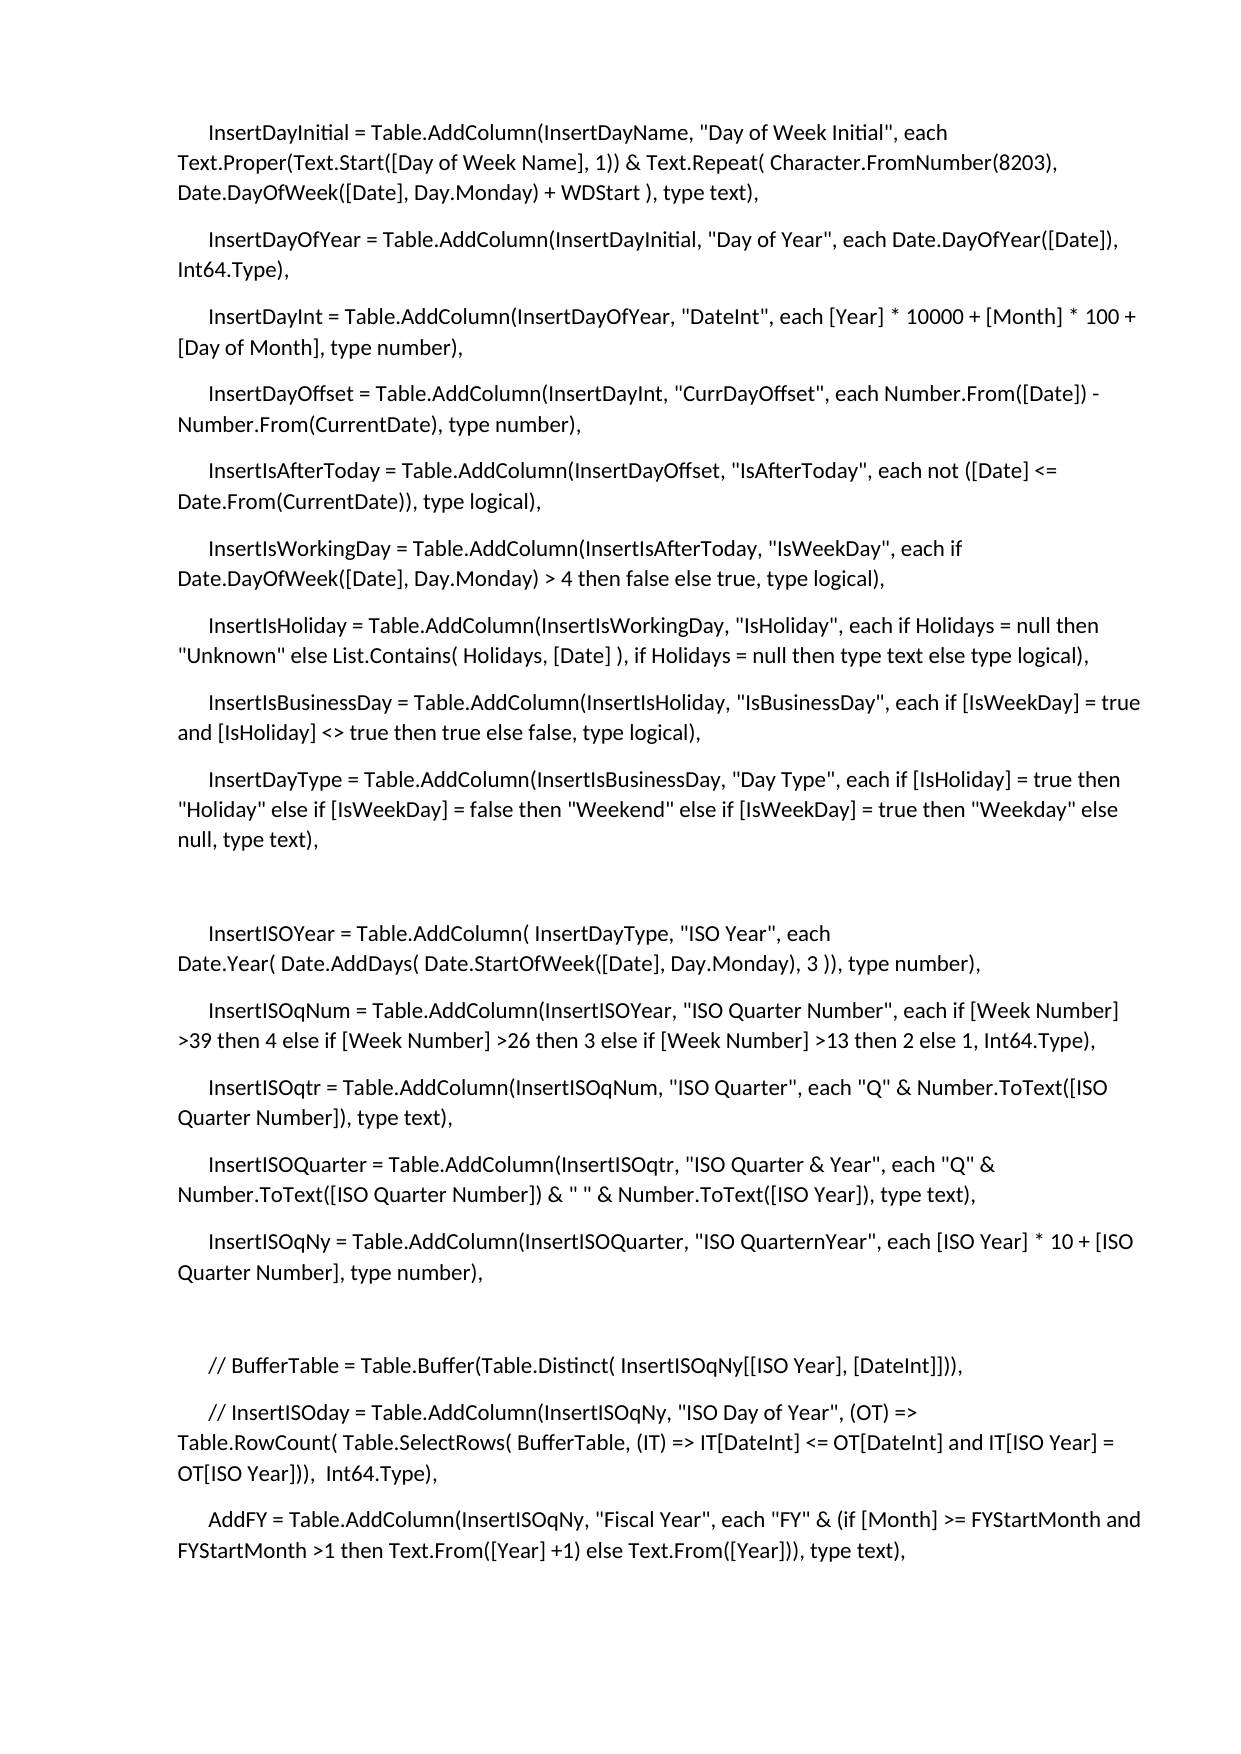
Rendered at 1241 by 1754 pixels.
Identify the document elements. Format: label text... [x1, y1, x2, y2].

text InsertDayInitial = Table.AddColumn(InsertDayName, "Day of Week Initial", each Text.Proper(Text.Start([Day of Week Name], 1)) & Text.Repeat( Character.FromNumber(8203), Date.DayOfWeek([Date], Day.Monday) + WDStart ), type text), [177, 118, 1152, 207]
text InsertDayOfYear = Table.AddColumn(InsertDayInitial, "Day of Year", each Date.DayOfYear([Date]), Int64.Type), [177, 225, 1152, 284]
text InsertIsHoliday = Table.AddColumn(InsertIsWorkingDay, "IsHoliday", each if Holidays = null then "Unknown" else List.Contains( Holidays, [Date] ), if Holidays = null then type text else type logical), [177, 611, 1152, 669]
text InsertISOqNy = Table.AddColumn(InsertISOQuarter, "ISO QuarternYear", each [ISO Year] * 10 + [ISO Quarter Number], type number), [177, 1227, 1152, 1286]
text InsertDayType = Table.AddColumn(InsertIsBusinessDay, "Day Type", each if [IsHoliday] = true then "Holiday" else if [IsWeekDay] = false then "Weekend" else if [IsWeekDay] = true then "Weekday" else null, type text), [177, 765, 1152, 853]
text InsertIsWorkingDay = Table.AddColumn(InsertIsAfterToday, "IsWeekDay", each if Date.DayOfWeek([Date], Day.Monday) > 4 then false else true, type logical), [177, 534, 1152, 592]
text InsertDayInt = Table.AddColumn(InsertDayOfYear, "DateInt", each [Year] * 10000 + [Month] * 100 + [Day of Month], type number), [177, 302, 1152, 361]
text InsertISOqtr = Table.AddColumn(InsertISOqNum, "ISO Quarter", each "Q" & Number.ToText([ISO Quarter Number]), type text), [177, 1073, 1152, 1132]
text InsertISOYear = Table.AddColumn( InsertDayType, "ISO Year", each Date.Year( Date.AddDays( Date.StartOfWeek([Date], Day.Monday), 3 )), type number), [177, 919, 1152, 977]
text // InsertISOday = Table.AddColumn(InsertISOqNy, "ISO Day of Year", (OT) => Table.RowCount( Table.SelectRows( BufferTable, (IT) => IT[DateInt] <= OT[DateInt] and IT[ISO Year] = OT[ISO Year])), Int64.Type), [177, 1398, 1152, 1487]
text InsertIsBusinessDay = Table.AddColumn(InsertIsHoliday, "IsBusinessDay", each if [IsWeekDay] = true and [IsHoliday] <> true then true else false, type logical), [177, 688, 1152, 746]
text InsertIsAfterToday = Table.AddColumn(InsertDayOffset, "IsAfterToday", each not ([Date] <= Date.From(CurrentDate)), type logical), [177, 457, 1152, 515]
text // BufferTable = Table.Buffer(Table.Distinct( InsertISOqNy[[ISO Year], [DateInt]])), [177, 1351, 1152, 1379]
text InsertISOqNum = Table.AddColumn(InsertISOYear, "ISO Quarter Number", each if [Week Number] >39 then 4 else if [Week Number] >26 then 3 else if [Week Number] >13 then 2 else 1, Int64.Type), [177, 996, 1152, 1054]
text InsertISOQuarter = Table.AddColumn(InsertISOqtr, "ISO Quarter & Year", each "Q" & Number.ToText([ISO Quarter Number]) & " " & Number.ToText([ISO Year]), type text), [177, 1150, 1152, 1209]
text InsertDayOffset = Table.AddColumn(InsertDayInt, "CurrDayOffset", each Number.From([Date]) - Number.From(CurrentDate), type number), [177, 379, 1152, 438]
text AddFY = Table.AddColumn(InsertISOqNy, "Fiscal Year", each "FY" & (if [Month] >= FYStartMonth and FYStartMonth >1 then Text.From([Year] +1) else Text.From([Year])), type text), [177, 1506, 1152, 1564]
